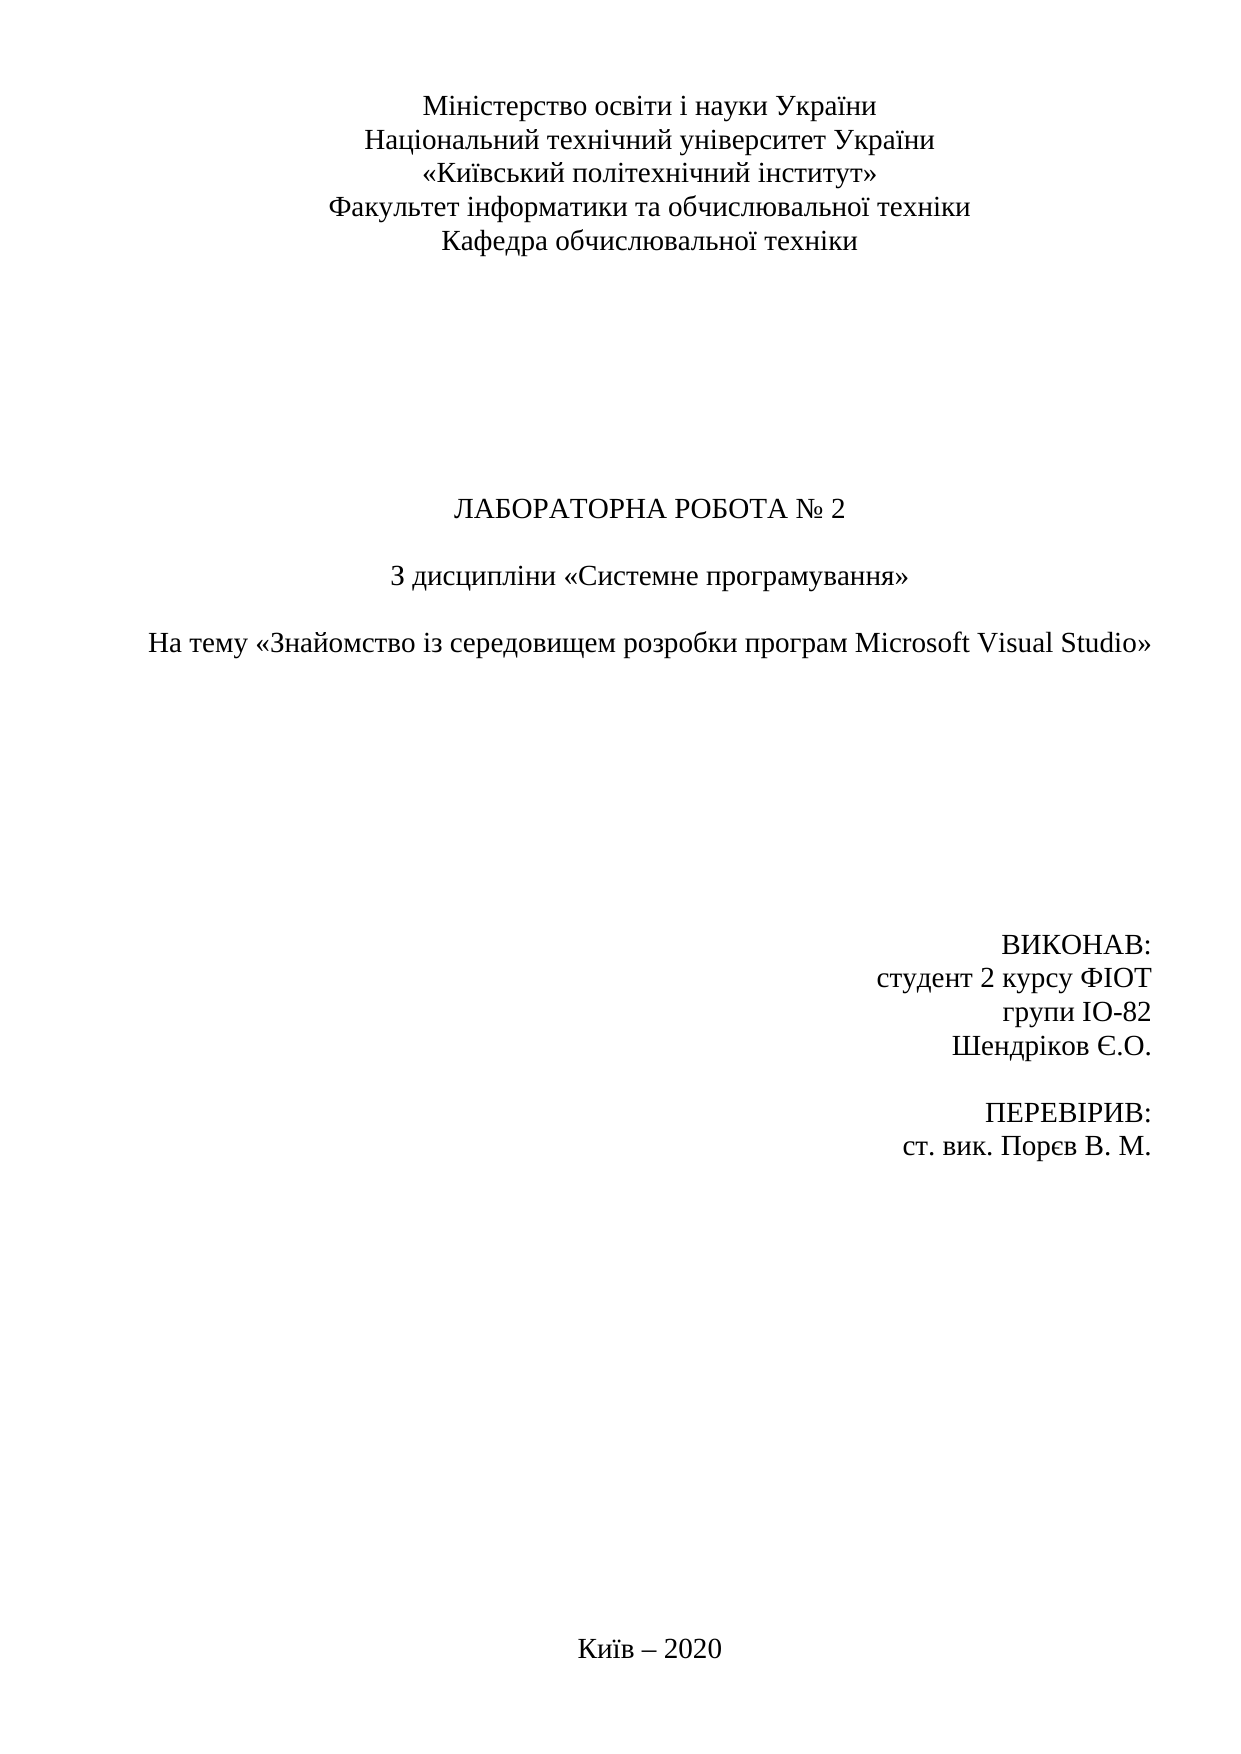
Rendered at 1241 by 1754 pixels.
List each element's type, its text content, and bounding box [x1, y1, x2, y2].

text «Київський політехнічний інститут» [148, 156, 1152, 189]
text групи ІО-82 [148, 994, 1152, 1028]
text Міністерство освіти і науки України [148, 88, 1152, 122]
text ЛАБОРАТОРНА РОБОТА № 2 [148, 491, 1152, 524]
text ПЕРЕВІРИВ: [148, 1095, 1152, 1128]
text ст. вик. Порєв В. М. [148, 1128, 1152, 1162]
text З дисципліни «Системне програмування» [148, 558, 1152, 592]
text Київ – 2020 [148, 1631, 1152, 1665]
text На тему «Знайомство із середовищем розробки програм Microsoft Visual Studio» [148, 625, 1152, 659]
text Кафедра обчислювальної техніки [148, 223, 1152, 256]
text Національний технічний університет України [148, 122, 1152, 156]
text Шендріков Є.О. [148, 1028, 1152, 1061]
text ВИКОНАВ: [148, 927, 1152, 961]
text студент 2 курсу ФІОТ [148, 961, 1152, 994]
text Факультет інформатики та обчислювальної техніки [148, 189, 1152, 223]
